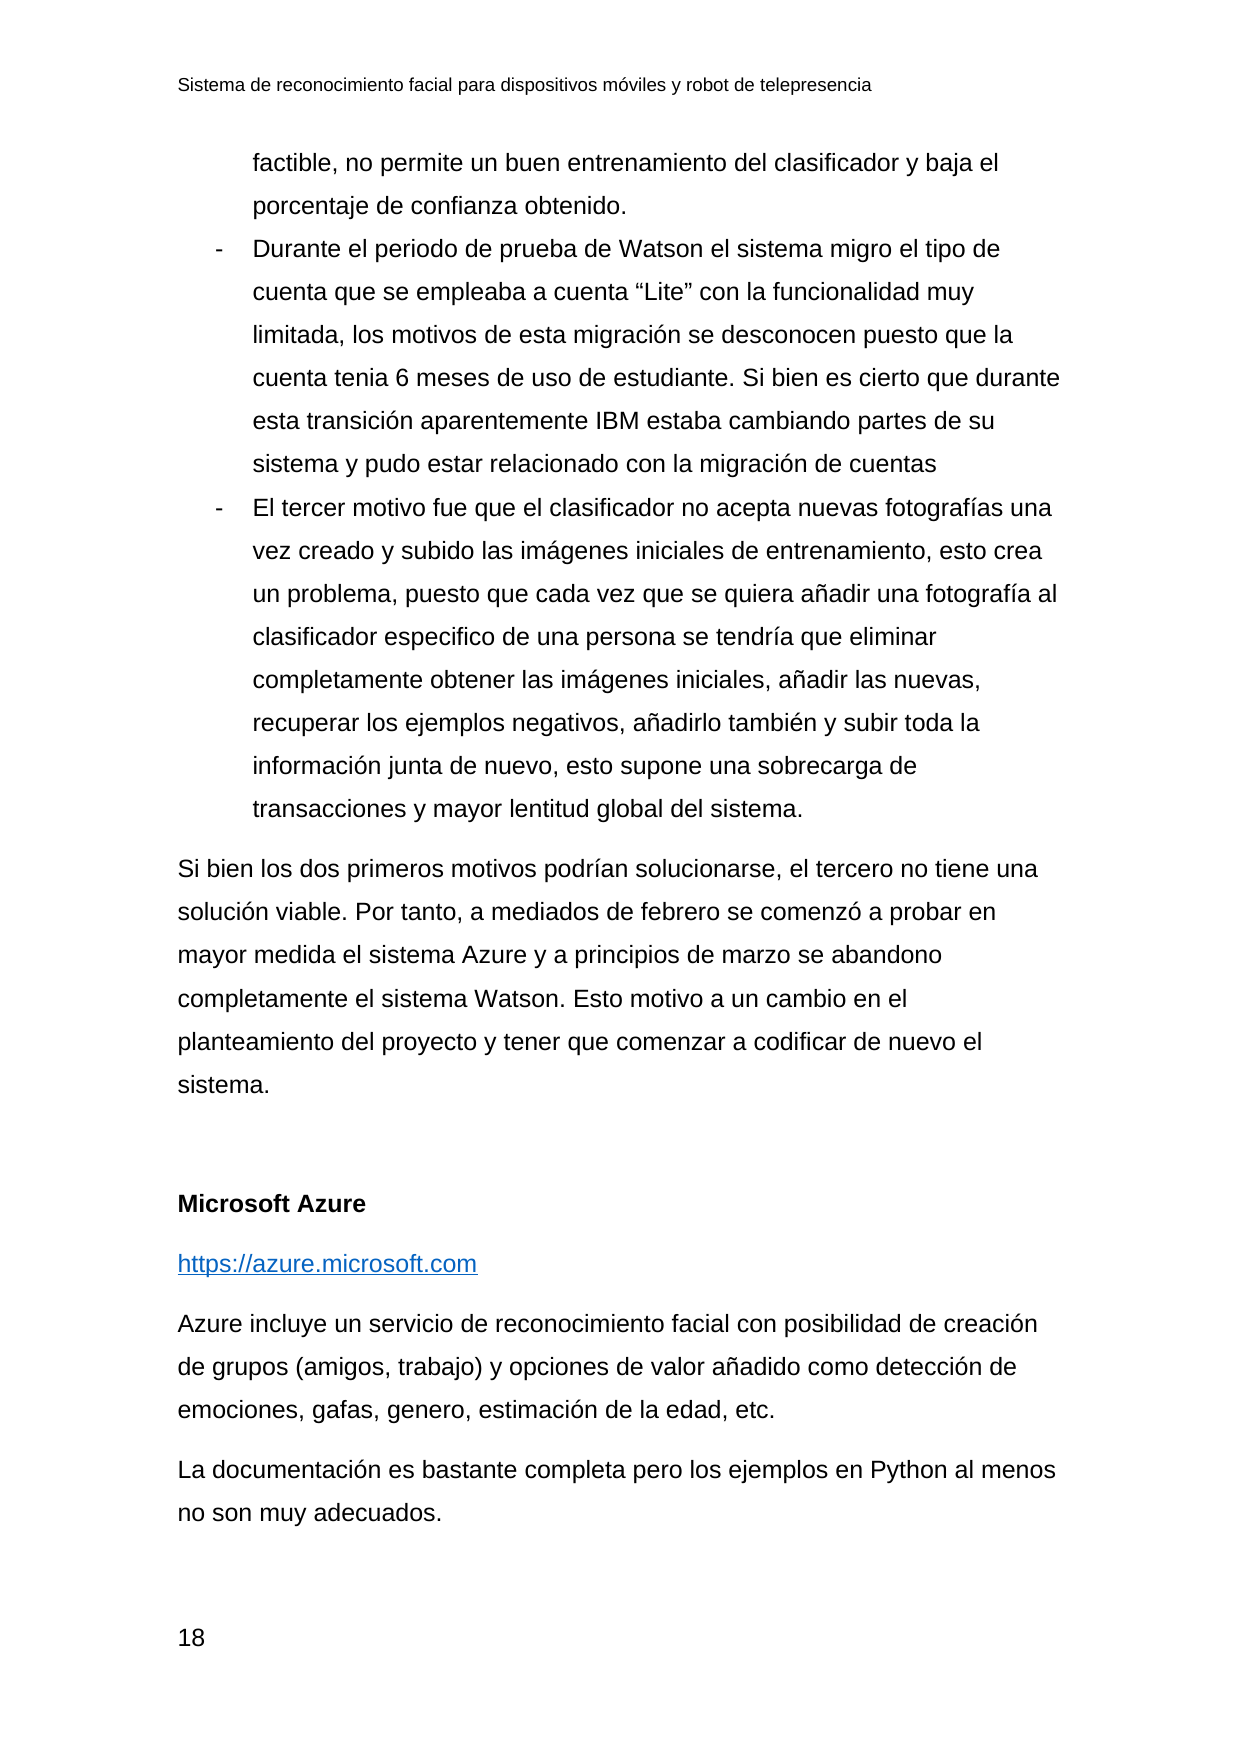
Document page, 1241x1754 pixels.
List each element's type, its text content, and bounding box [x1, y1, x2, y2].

text Microsoft Azure [177, 1189, 1063, 1218]
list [215, 148, 1063, 219]
text Si bien los dos primeros motivos podrían solucionarse, el tercero no tiene una solución viable. Por tanto, a mediados de febrero se comenzó a probar en mayor medida el sistema Azure y a principios de marzo se abandono completamente el sistema Watson. Esto motivo a un cambio en el planteamiento del proyecto y tener que comenzar a codificar de nuevo el sistema. [177, 854, 1063, 1099]
text https://azure.microsoft.com [177, 1249, 1063, 1278]
list El tercer motivo fue que el clasificador no acepta nuevas fotografías una vez creado y subido las imágenes iniciales de entrenamiento, esto crea un problema, puesto que cada vez que se quiera añadir una fotografía al clasificador especifico de una persona se tendría que eliminar completamente obtener las imágenes iniciales, añadir las nuevas, recuperar los ejemplos negativos, añadirlo también y subir toda la información junta de nuevo, esto supone una sobrecarga de transacciones y mayor lentitud global del sistema. [215, 493, 1063, 823]
text La documentación es bastante completa pero los ejemplos en Python al menos no son muy adecuados. [177, 1455, 1063, 1527]
list Durante el periodo de prueba de Watson el sistema migro el tipo de cuenta que se empleaba a cuenta “Lite” con la funcionalidad muy limitada, los motivos de esta migración se desconocen puesto que la cuenta tenia 6 meses de uso de estudiante. Si bien es cierto que durante esta transición aparentemente IBM estaba cambiando partes de su sistema y pudo estar relacionado con la migración de cuentas [215, 234, 1063, 478]
text Azure incluye un servicio de reconocimiento facial con posibilidad de creación de grupos (amigos, trabajo) y opciones de valor añadido como detección de emociones, gafas, genero, estimación de la edad, etc. [177, 1309, 1063, 1424]
